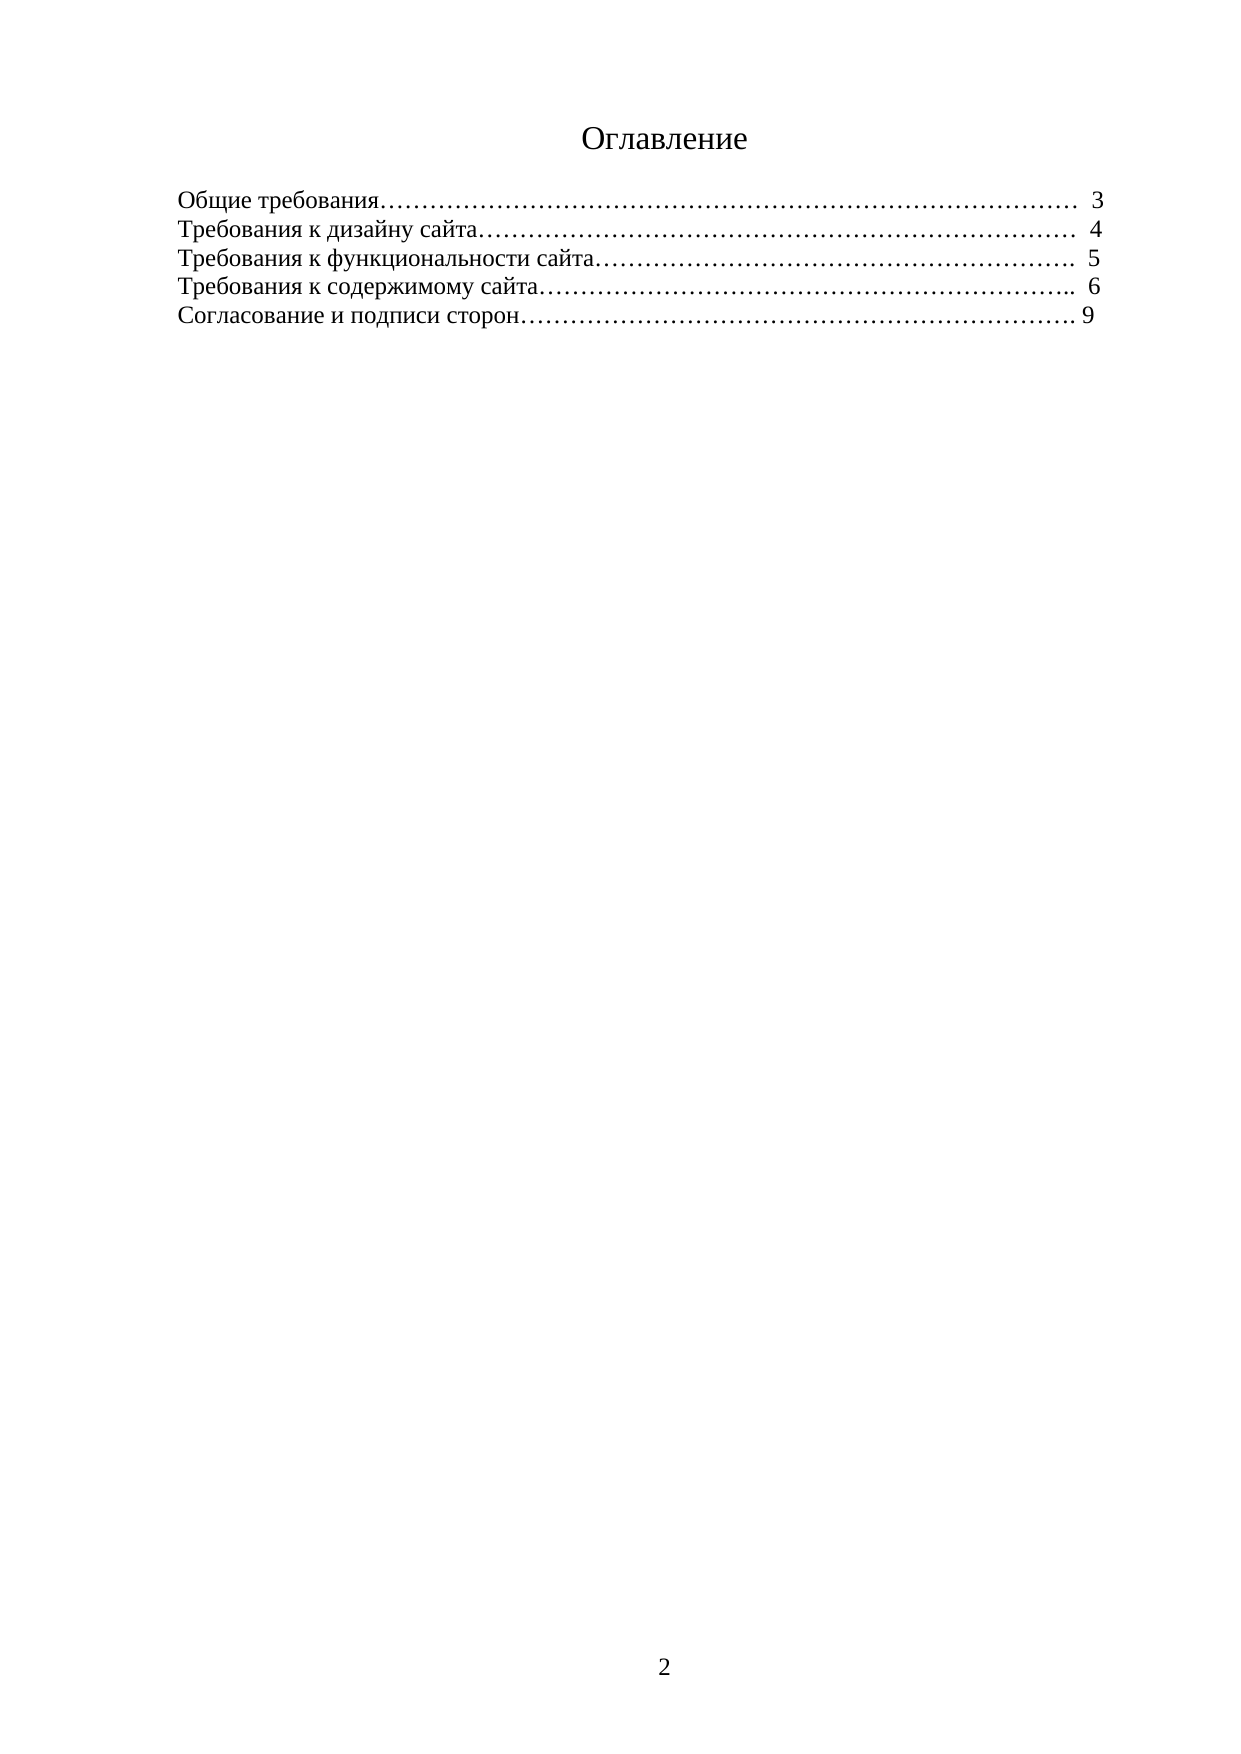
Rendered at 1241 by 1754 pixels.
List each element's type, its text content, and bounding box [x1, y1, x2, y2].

text Согласование и подписи сторон…………………………………………………………. 9 [177, 300, 1152, 329]
text Требования к дизайну сайта……………………………………………………………… 4 [177, 214, 1152, 243]
text Оглавление [177, 118, 1152, 156]
text Требования к содержимому сайта……………………………………………………….. 6 [177, 271, 1152, 300]
text Требования к функциональности сайта…………………………………………………. 5 [177, 243, 1152, 271]
text Общие требования………………………………………………………………………… 3 [177, 185, 1152, 214]
